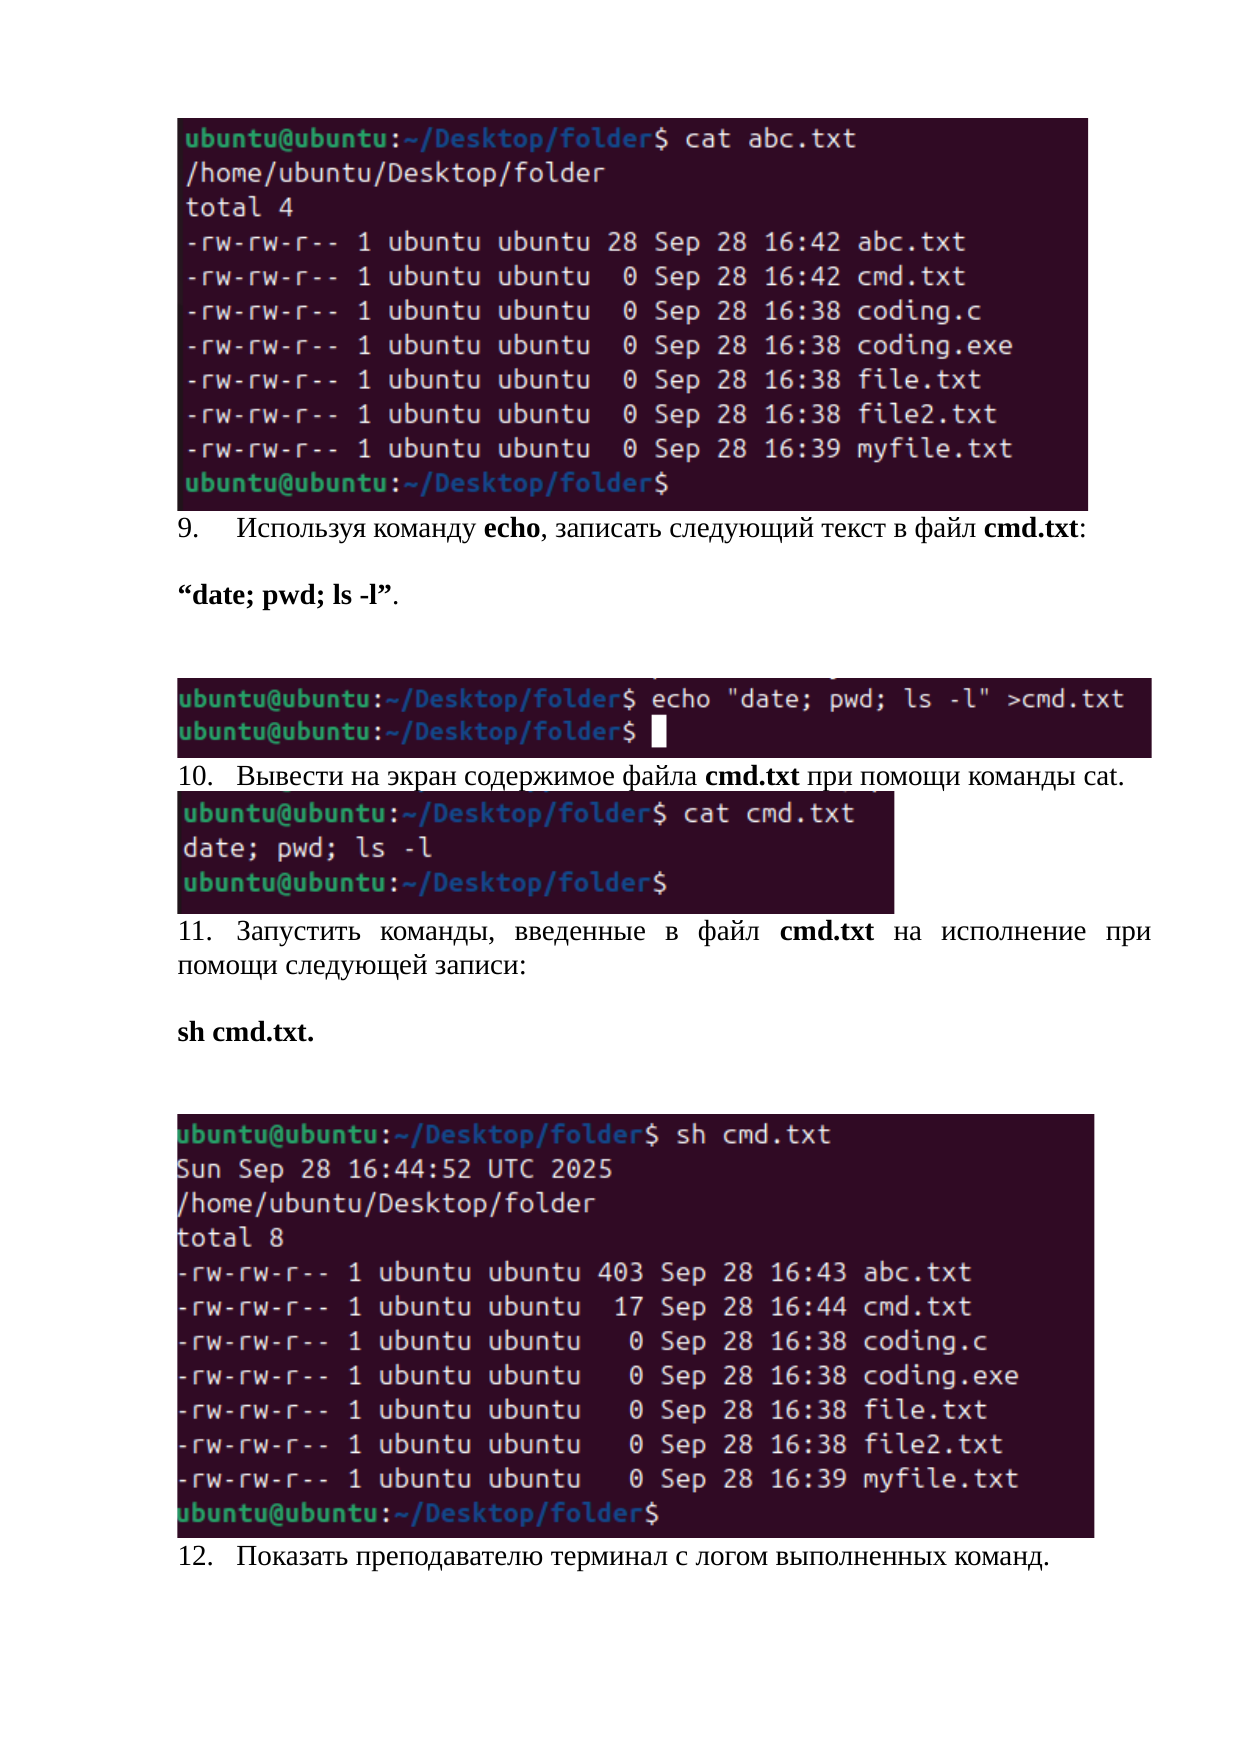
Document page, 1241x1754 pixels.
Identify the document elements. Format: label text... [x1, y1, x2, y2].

subtitle Вывести на экран содержимое файла cmd.txt при помощи команды cat. [177, 758, 1152, 791]
picture [177, 118, 1089, 511]
picture [177, 791, 895, 914]
subtitle Используя команду echo, записать следующий текст в файл cmd.txt: [177, 510, 1152, 544]
subtitle “date; pwd; ls -l”. [177, 577, 1152, 611]
subtitle Запустить команды, введенные в файл cmd.txt на исполнение при помощи следующей записи: [177, 913, 1152, 980]
picture [177, 678, 1152, 758]
subtitle Показать преподавателю терминал с логом выполненных команд. [177, 1538, 1152, 1572]
picture [177, 1114, 1095, 1538]
subtitle sh cmd.txt. [177, 1014, 1152, 1047]
